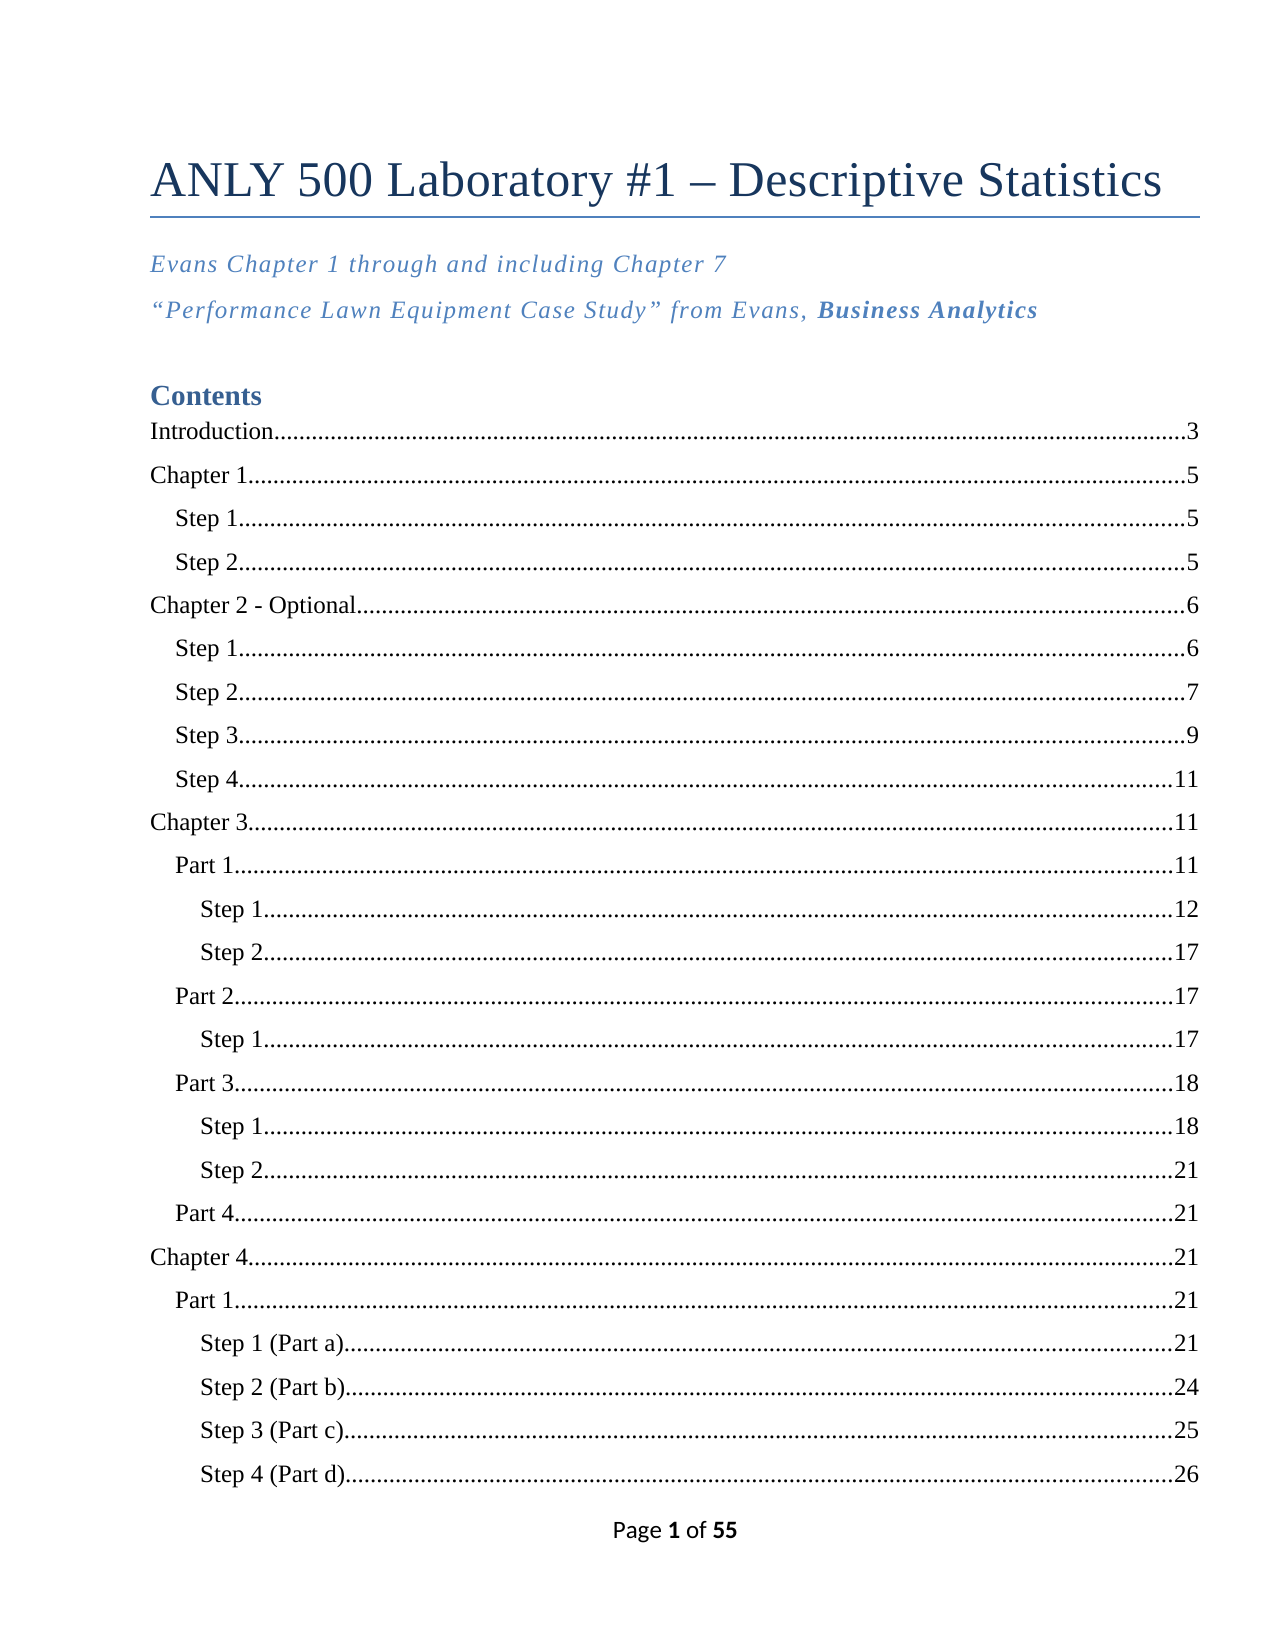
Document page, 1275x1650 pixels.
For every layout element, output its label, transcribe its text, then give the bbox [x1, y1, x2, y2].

subtitle “Performance Lawn Equipment Case Study” from Evans, Business Analytics [150, 295, 1200, 323]
subtitle Evans Chapter 1 through and including Chapter 7 [150, 249, 1200, 278]
title ANLY 500 Laboratory #1 – Descriptive Statistics [150, 150, 1200, 216]
